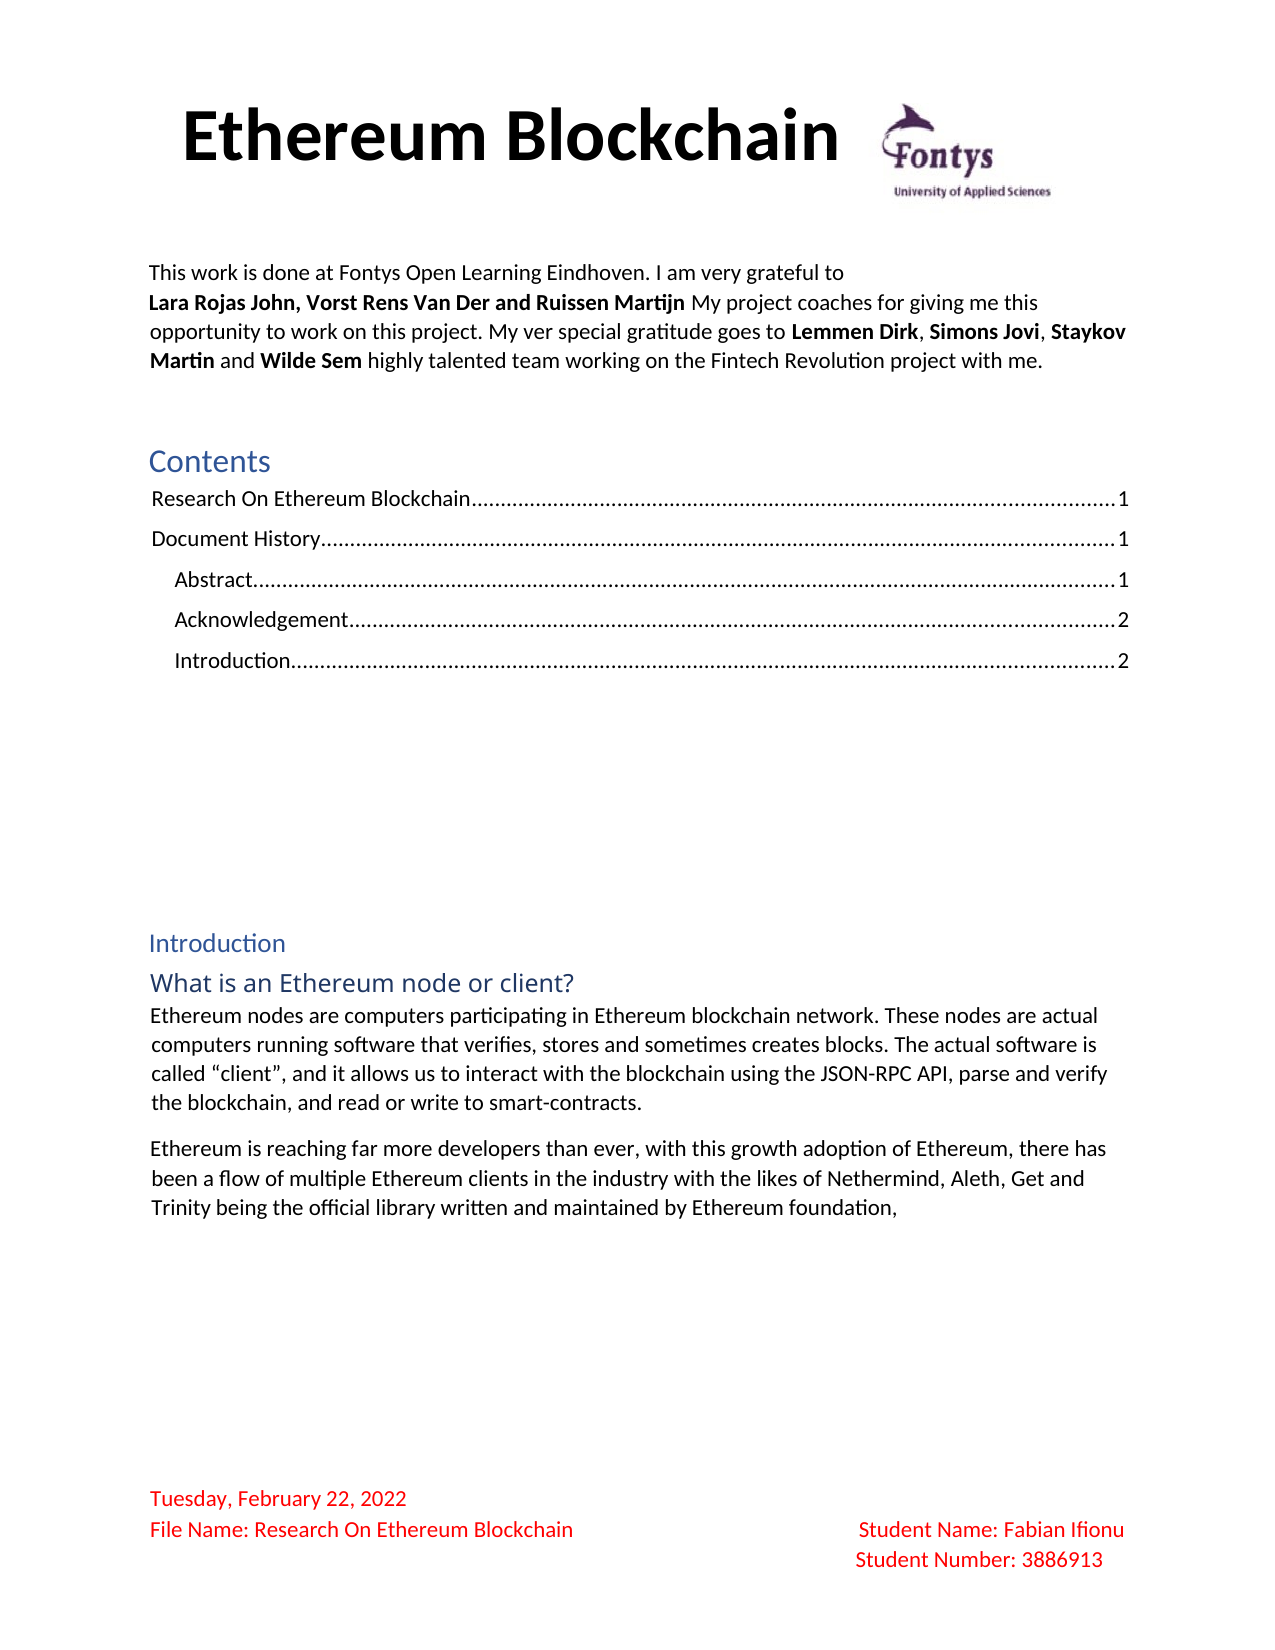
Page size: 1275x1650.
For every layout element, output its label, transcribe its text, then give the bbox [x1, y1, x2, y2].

text Ethereum is reaching far more developers than ever, with this growth adoption of Ethereum, there has been a flow of multiple Ethereum clients in the industry with the likes of Nethermind, Aleth, Get and Trinity being the official library written and maintained by Ethereum foundation, [150, 1134, 1130, 1221]
text Ethereum nodes are computers participating in Ethereum blockchain network. These nodes are actual computers running software that verifies, stores and sometimes creates blocks. The actual software is called “client”, and it allows us to interact with the blockchain using the JSON-RPC API, parse and verify the blockchain, and read or write to smart-contracts. [150, 1001, 1130, 1116]
subtitle What is an Ethereum node or client? [150, 966, 1130, 999]
subtitle Introduction [148, 926, 1130, 959]
text This work is done at Fontys Open Learning Eindhoven. I am very grateful to [148, 258, 1126, 286]
text Lara Rojas John, Vorst Rens Van Der and Ruissen Martijn My project coaches for giving me this opportunity to work on this project. My ver special gratitude goes to Lemmen Dirk, Simons Jovi, Staykov Martin and Wilde Sem highly talented team working on the Fintech Revolution project with me. [148, 288, 1126, 374]
picture [853, 103, 1069, 215]
